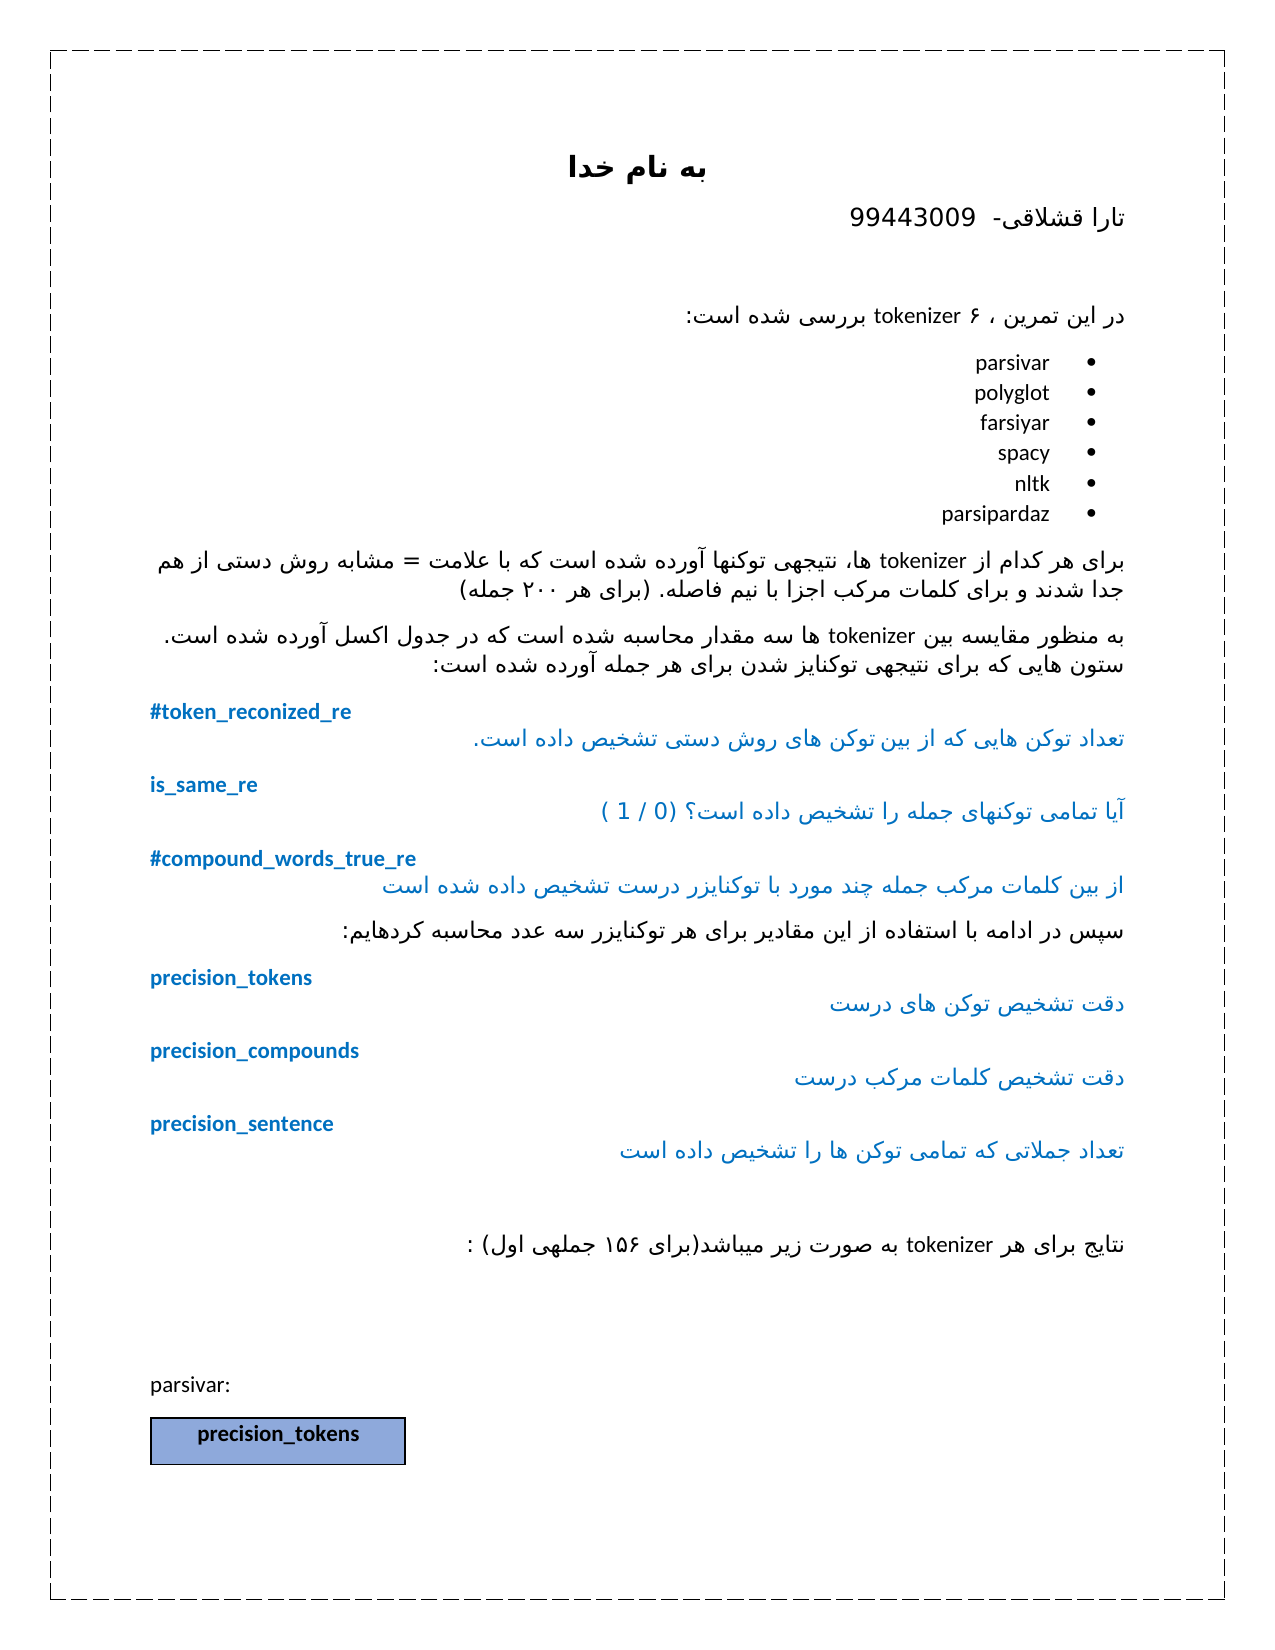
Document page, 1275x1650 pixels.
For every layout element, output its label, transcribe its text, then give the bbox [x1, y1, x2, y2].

text از بین کلمات مرکب جمله چند مورد با توکنایزر درست تشخیص داده شده است [150, 872, 1125, 898]
text precision_compounds [150, 1036, 1125, 1064]
text به ‏نام خدا [150, 150, 1125, 184]
text precision_tokens [150, 963, 1125, 991]
list farsiyar [150, 408, 1087, 436]
text نتایج برای هر tokenizer به صورت زیر می‏باشد(برای ۱۵۶ جمله‏ی اول) : [150, 1230, 1125, 1258]
list parsipardaz [150, 499, 1087, 527]
text آیا تمامی توکن‏های جمله را تشخیص داده است؟ (0 / 1 ) [150, 798, 1125, 825]
text تارا قشلاقی- 99443009 [150, 203, 1125, 232]
text سپس در ادامه با استفاده از این مقادیر برای هر توکنایزر سه عدد محاسبه کرده‏ایم: [150, 917, 1125, 944]
text parsivar: [150, 1370, 1125, 1398]
text precision_sentence [150, 1109, 1125, 1137]
text is_same_re [150, 770, 1125, 798]
text #compound_words_true_re [150, 844, 1125, 872]
list parsivar [150, 348, 1087, 376]
text برای هر کدام از tokenizer ها، نتیجه‏ی توکن‏ها آورده شده است که با علامت = مشابه روش دستی از هم جدا شدند و برای کلمات مرکب اجزا با نیم فاصله. (برای هر ۲۰۰ جمله) [150, 546, 1125, 603]
text دقت تشخیص کلمات مرکب درست [150, 1064, 1125, 1091]
list spacy [150, 438, 1087, 467]
text به منظور مقایسه بین tokenizer ها سه مقدار محاسبه شده است که در جدول اکسل آورده شده است. ستون هایی که برای نتیجه‏ی توکنایز شدن برای هر جمله آورده شده است: [150, 621, 1125, 678]
list polyglot [150, 378, 1087, 406]
table_header precision_tokens [152, 1419, 404, 1464]
text تعداد توکن هایی که از بین توکن های روش دستی تشخیص داده است. [150, 725, 1125, 752]
text تعداد جملاتی که تمامی توکن ها را تشخیص داده است [150, 1137, 1125, 1164]
list nltk [150, 469, 1087, 497]
text دقت تشخیص توکن های درست [150, 991, 1125, 1017]
text #token_reconized_re [150, 697, 1125, 725]
text در این تمرین ، ۶ tokenizer بررسی شده است: [150, 301, 1125, 329]
